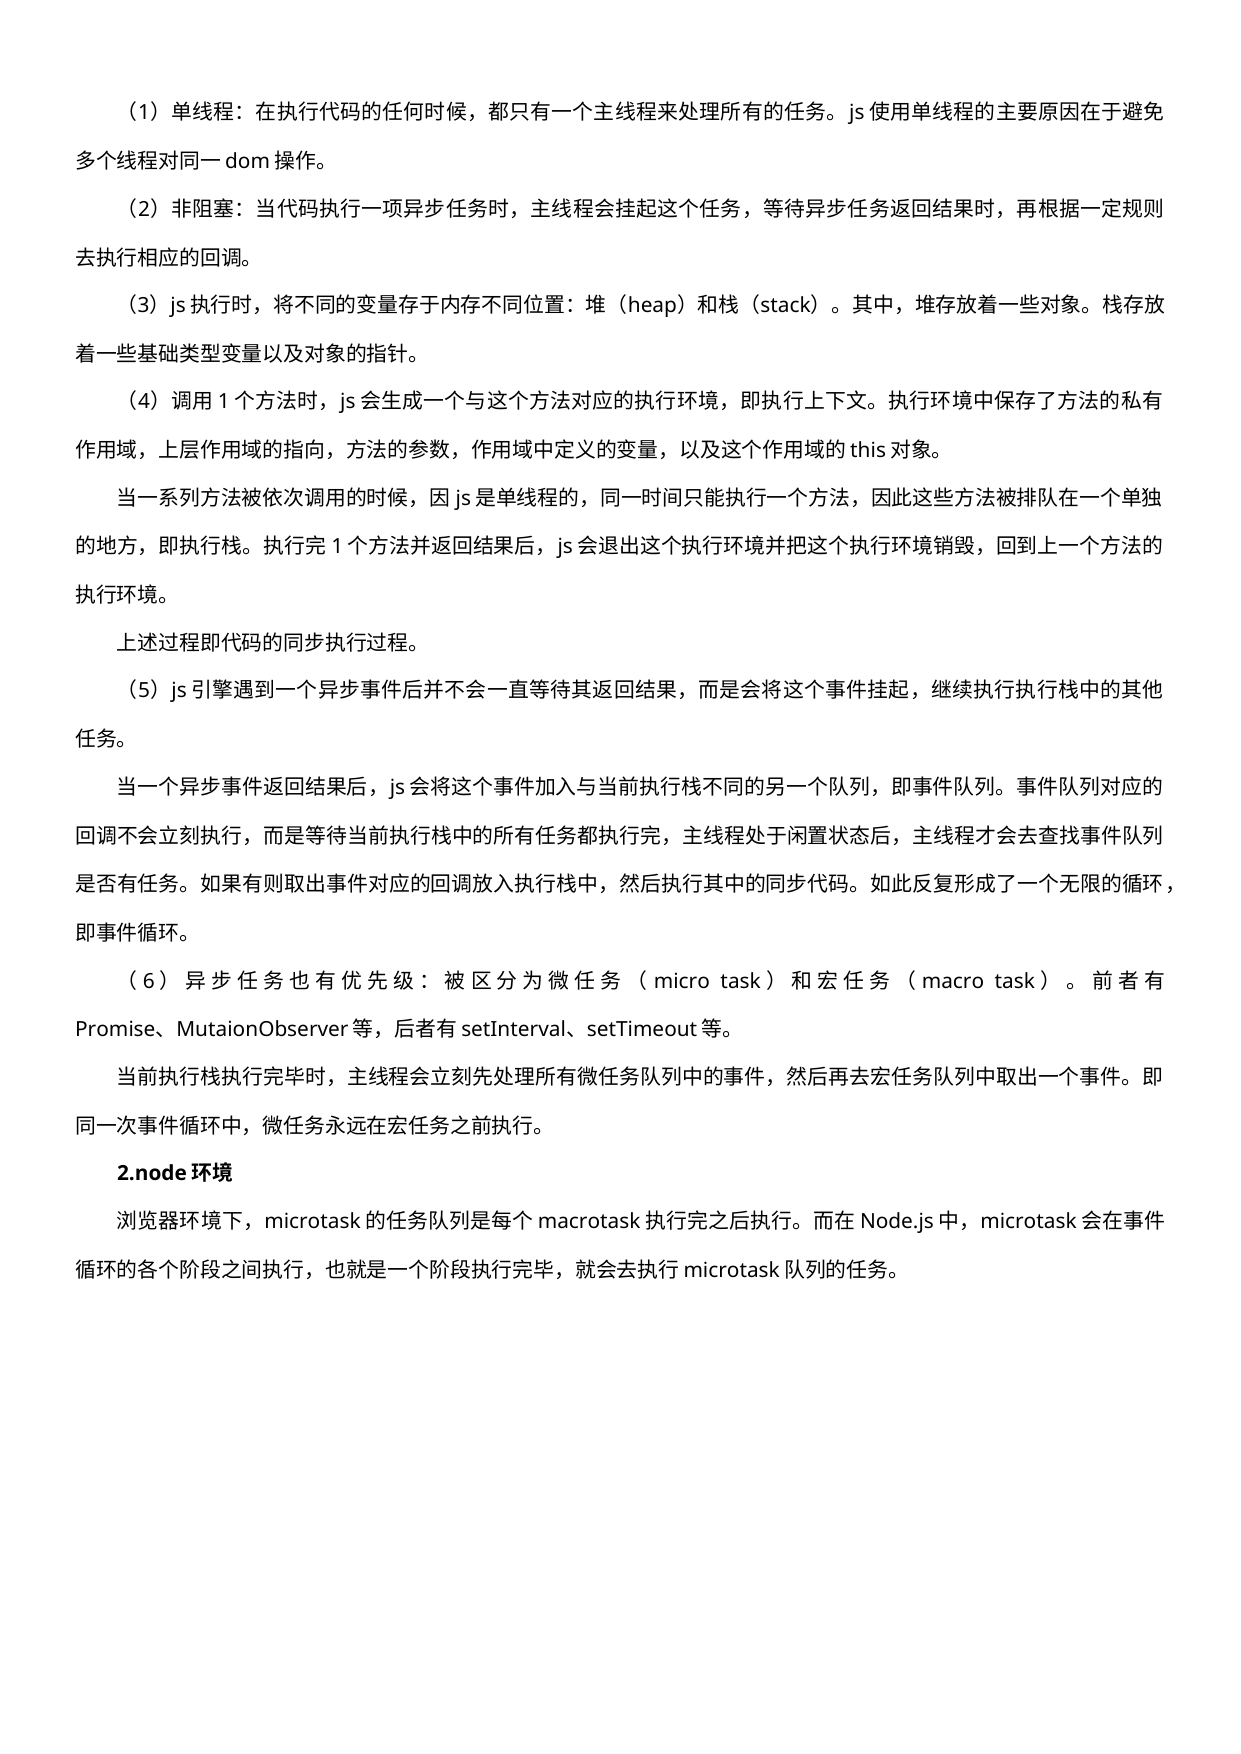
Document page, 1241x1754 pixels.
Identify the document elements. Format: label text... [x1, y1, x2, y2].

text （1）单线程：在执行代码的任何时候，都只有一个主线程来处理所有的任务。js使用单线程的主要原因在于避免多个线程对同一dom操作。 [75, 94, 1165, 176]
text 当一个异步事件返回结果后，js会将这个事件加入与当前执行栈不同的另一个队列，即事件队列。事件队列对应的回调不会立刻执行，而是等待当前执行栈中的所有任务都执行完，主线程处于闲置状态后，主线程才会去查找事件队列是否有任务。如果有则取出事件对应的回调放入执行栈中，然后执行其中的同步代码。如此反复形成了一个无限的循环，即事件循环。 [75, 769, 1165, 948]
text （5）js引擎遇到一个异步事件后并不会一直等待其返回结果，而是会将这个事件挂起，继续执行执行栈中的其他任务。 [75, 673, 1165, 754]
text （3）js执行时，将不同的变量存于内存不同位置：堆（heap）和栈（stack）。其中，堆存放着一些对象。栈存放着一些基础类型变量以及对象的指针。 [75, 287, 1165, 368]
text 上述过程即代码的同步执行过程。 [75, 625, 1165, 657]
text （6）异步任务也有优先级：被区分为微任务（micro task）和宏任务（macro task）。前者有Promise、MutaionObserver等，后者有setInterval、setTimeout等。 [75, 963, 1165, 1044]
text 当一系列方法被依次调用的时候，因js是单线程的，同一时间只能执行一个方法，因此这些方法被排队在一个单独的地方，即执行栈。执行完1个方法并返回结果后，js会退出这个执行环境并把这个执行环境销毁，回到上一个方法的执行环境。 [75, 480, 1165, 610]
text 当前执行栈执行完毕时，主线程会立刻先处理所有微任务队列中的事件，然后再去宏任务队列中取出一个事件。即，同一次事件循环中，微任务永远在宏任务之前执行。 [75, 1059, 1165, 1140]
text 2.node环境 [75, 1156, 1165, 1188]
text 浏览器环境下，microtask的任务队列是每个macrotask执行完之后执行。而在Node.js中，microtask会在事件循环的各个阶段之间执行，也就是一个阶段执行完毕，就会去执行microtask队列的任务。 [75, 1203, 1165, 1284]
text （2）非阻塞：当代码执行一项异步任务时，主线程会挂起这个任务，等待异步任务返回结果时，再根据一定规则去执行相应的回调。 [75, 191, 1165, 272]
text （4）调用1个方法时，js会生成一个与这个方法对应的执行环境，即执行上下文。执行环境中保存了方法的私有作用域，上层作用域的指向，方法的参数，作用域中定义的变量，以及这个作用域的this对象。 [75, 383, 1165, 465]
